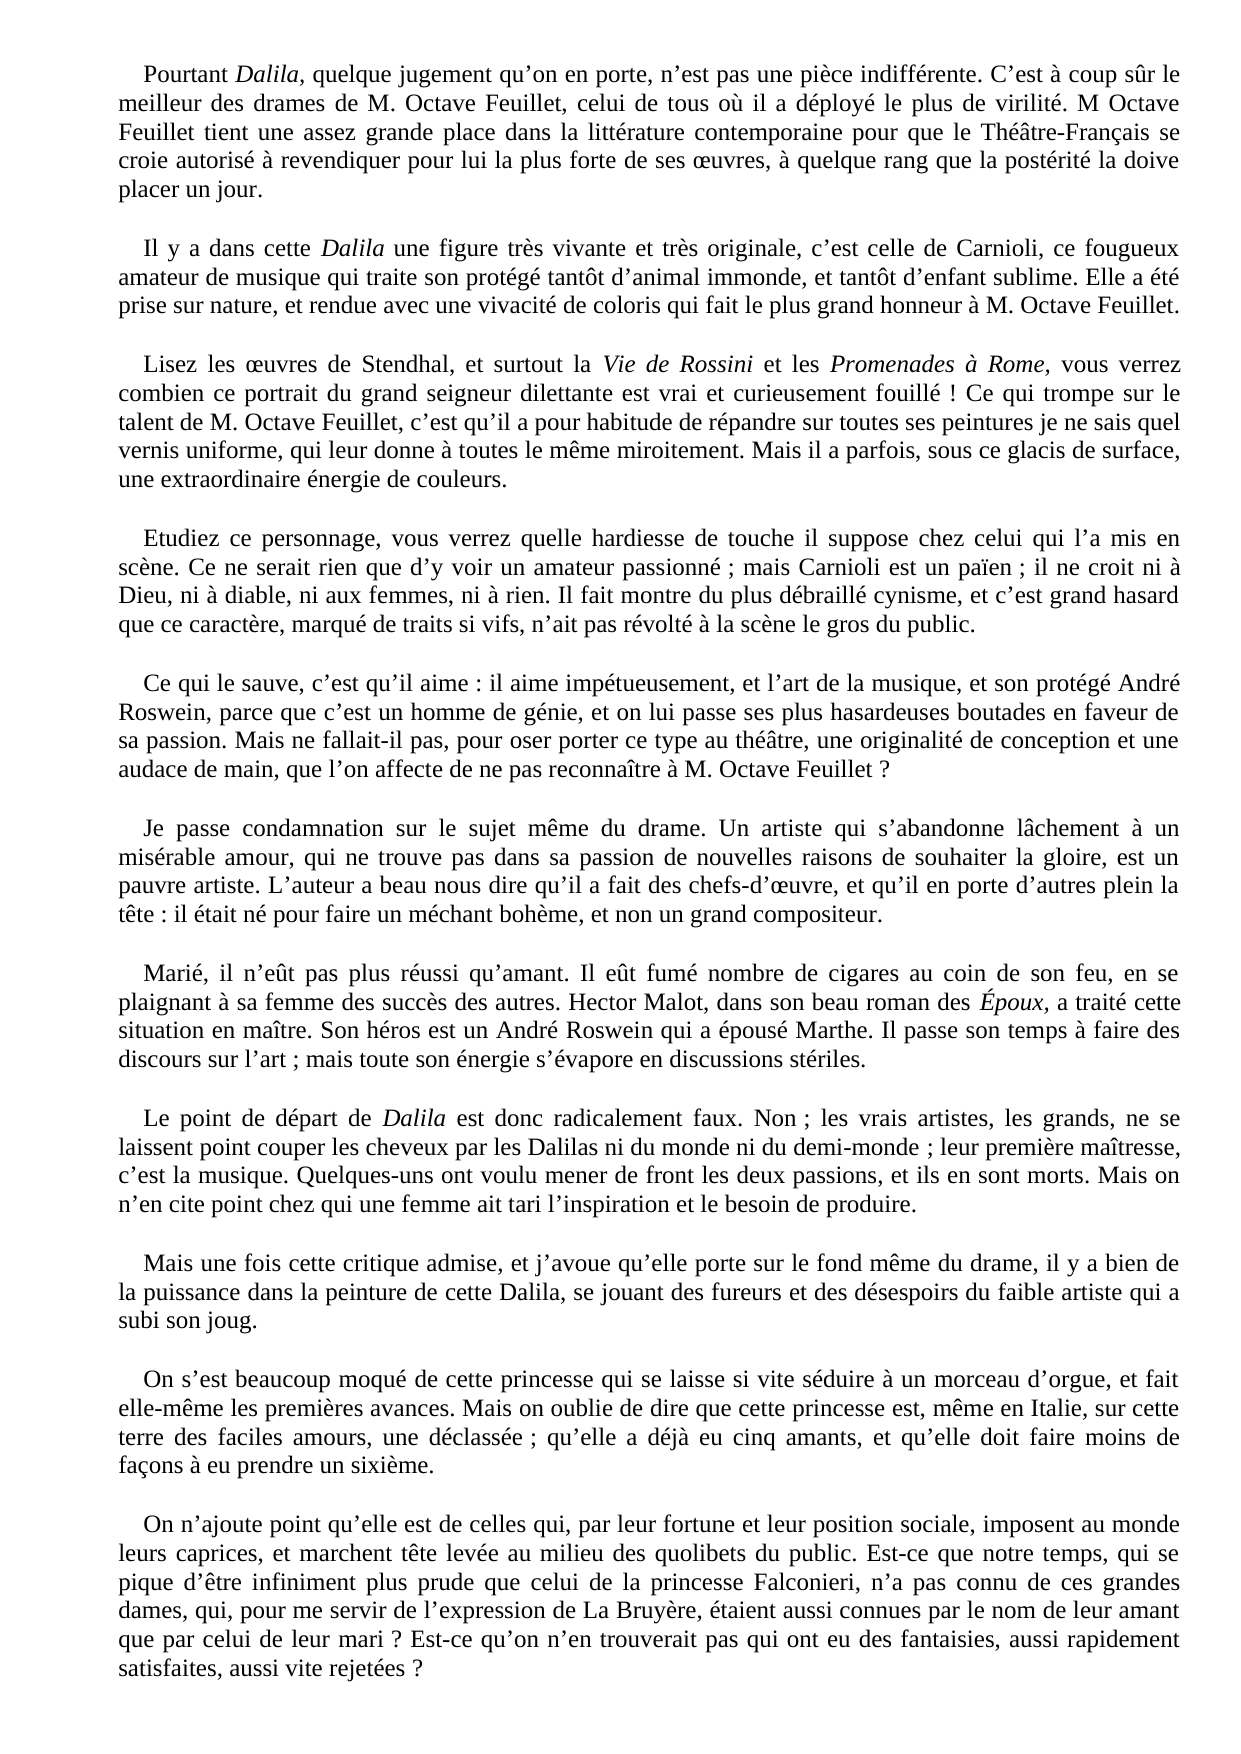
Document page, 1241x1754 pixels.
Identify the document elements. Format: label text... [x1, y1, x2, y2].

text On s’est beaucoup moqué de cette princesse qui se laisse si vite séduire à un morceau d’orgue, et fait elle-même les premières avances. Mais on oublie de dire que cette princesse est, même en Italie, sur cette terre des faciles amours, une déclassée ; qu’elle a déjà eu cinq amants, et qu’elle doit faire moins de façons à eu prendre un sixième. [118, 1364, 1181, 1479]
text Mais une fois cette critique admise, et j’avoue qu’elle porte sur le fond même du drame, il y a bien de la puissance dans la peinture de cette Dalila, se jouant des fureurs et des désespoirs du faible artiste qui a subi son joug. [118, 1248, 1181, 1334]
text Le point de départ de Dalila est donc radicalement faux. Non ; les vrais artistes, les grands, ne se laissent point couper les cheveux par les Dalilas ni du monde ni du demi-monde ; leur première maîtresse, c’est la musique. Quelques-uns ont voulu mener de front les deux passions, et ils en sont morts. Mais on n’en cite point chez qui une femme ait tari l’inspiration et le besoin de produire. [118, 1103, 1181, 1218]
text Lisez les œuvres de Stendhal, et surtout la Vie de Rossini et les Promenades à Rome, vous verrez combien ce portrait du grand seigneur dilettante est vrai et curieusement fouillé ! Ce qui trompe sur le talent de M. Octave Feuillet, c’est qu’il a pour habitude de répandre sur toutes ses peintures je ne sais quel vernis uniforme, qui leur donne à toutes le même miroitement. Mais il a parfois, sous ce glacis de surface, une extraordinaire énergie de couleurs. [118, 349, 1181, 493]
text Il y a dans cette Dalila une figure très vivante et très originale, c’est celle de Carnioli, ce fougueux amateur de musique qui traite son protégé tantôt d’animal immonde, et tantôt d’enfant sublime. Elle a été prise sur nature, et rendue avec une vivacité de coloris qui fait le plus grand honneur à M. Octave Feuillet. [118, 233, 1181, 319]
text Marié, il n’eût pas plus réussi qu’amant. Il eût fumé nombre de cigares au coin de son feu, en se plaignant à sa femme des succès des autres. Hector Malot, dans son beau roman des Époux, a traité cette situation en maître. Son héros est un André Roswein qui a épousé Marthe. Il passe son temps à faire des discours sur l’art ; mais toute son énergie s’évapore en discussions stériles. [118, 958, 1181, 1073]
text On n’ajoute point qu’elle est de celles qui, par leur fortune et leur position sociale, imposent au monde leurs caprices, et marchent tête levée au milieu des quolibets du public. Est-ce que notre temps, qui se pique d’être infiniment plus prude que celui de la princesse Falconieri, n’a pas connu de ces grandes dames, qui, pour me servir de l’expression de La Bruyère, étaient aussi connues par le nom de leur amant que par celui de leur mari ? Est-ce qu’on n’en trouverait pas qui ont eu des fantaisies, aussi rapidement satisfaites, aussi vite rejetées ? [118, 1509, 1181, 1682]
text Etudiez ce personnage, vous verrez quelle hardiesse de touche il suppose chez celui qui l’a mis en scène. Ce ne serait rien que d’y voir un amateur passionné ; mais Carnioli est un païen ; il ne croit ni à Dieu, ni à diable, ni aux femmes, ni à rien. Il fait montre du plus débraillé cynisme, et c’est grand hasard que ce caractère, marqué de traits si vifs, n’ait pas révolté à la scène le gros du public. [118, 523, 1181, 638]
text Pourtant Dalila, quelque jugement qu’on en porte, n’est pas une pièce indifférente. C’est à coup sûr le meilleur des drames de M. Octave Feuillet, celui de tous où il a déployé le plus de virilité. M Octave Feuillet tient une assez grande place dans la littérature contemporaine pour que le Théâtre-Français se croie autorisé à revendiquer pour lui la plus forte de ses œuvres, à quelque rang que la postérité la doive placer un jour. [118, 59, 1181, 203]
text Ce qui le sauve, c’est qu’il aime : il aime impétueusement, et l’art de la musique, et son protégé André Roswein, parce que c’est un homme de génie, et on lui passe ses plus hasardeuses boutades en faveur de sa passion. Mais ne fallait-il pas, pour oser porter ce type au théâtre, une originalité de conception et une audace de main, que l’on affecte de ne pas reconnaître à M. Octave Feuillet ? [118, 668, 1181, 783]
text Je passe condamnation sur le sujet même du drame. Un artiste qui s’abandonne lâchement à un misérable amour, qui ne trouve pas dans sa passion de nouvelles raisons de souhaiter la gloire, est un pauvre artiste. L’auteur a beau nous dire qu’il a fait des chefs-d’œuvre, et qu’il en porte d’autres plein la tête : il était né pour faire un méchant bohème, et non un grand compositeur. [118, 813, 1181, 928]
